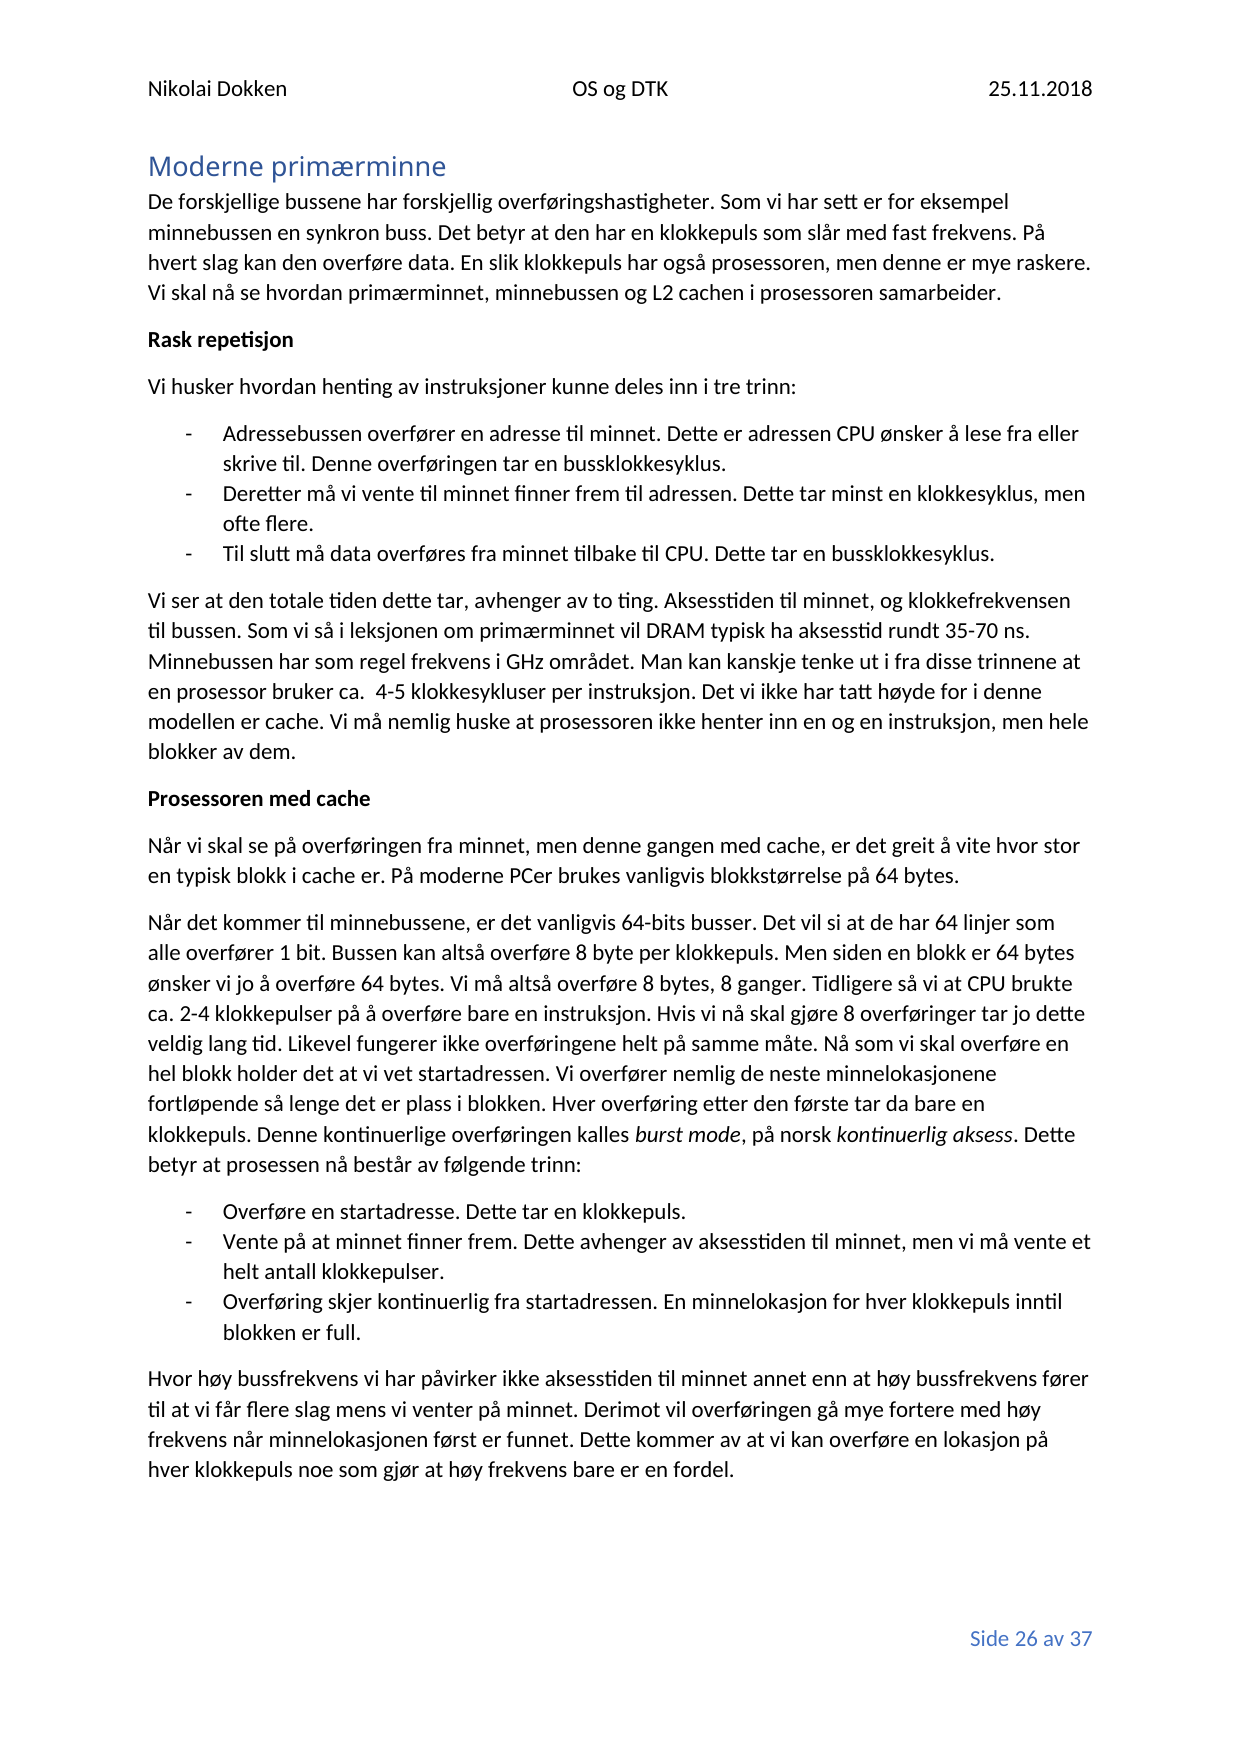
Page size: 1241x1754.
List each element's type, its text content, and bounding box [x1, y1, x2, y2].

text Når det kommer til minnebussene, er det vanligvis 64-bits busser. Det vil si at de har 64 linjer som alle overfører 1 bit. Bussen kan altså overføre 8 byte per klokkepuls. Men siden en blokk er 64 bytes ønsker vi jo å overføre 64 bytes. Vi må altså overføre 8 bytes, 8 ganger. Tidligere så vi at CPU brukte ca. 2-4 klokkepulser på å overføre bare en instruksjon. Hvis vi nå skal gjøre 8 overføringer tar jo dette veldig lang tid. Likevel fungerer ikke overføringene helt på samme måte. Nå som vi skal overføre en hel blokk holder det at vi vet startadressen. Vi overfører nemlig de neste minnelokasjonene fortløpende så lenge det er plass i blokken. Hver overføring etter den første tar da bare en klokkepuls. Denne kontinuerlige overføringen kalles burst mode, på norsk kontinuerlig aksess. Dette betyr at prosessen nå består av følgende trinn: [148, 908, 1093, 1178]
list Til slutt må data overføres fra minnet tilbake til CPU. Dette tar en bussklokkesyklus. [185, 539, 1093, 567]
text Vi ser at den totale tiden dette tar, avhenger av to ting. Aksesstiden til minnet, og klokkefrekvensen til bussen. Som vi så i leksjonen om primærminnet vil DRAM typisk ha aksesstid rundt 35-70 ns. Minnebussen har som regel frekvens i GHz området. Man kan kanskje tenke ut i fra disse trinnene at en prosessor bruker ca. 4-5 klokkesykluser per instruksjon. Det vi ikke har tatt høyde for i denne modellen er cache. Vi må nemlig huske at prosessoren ikke henter inn en og en instruksjon, men hele blokker av dem. [148, 586, 1093, 765]
list Vente på at minnet finner frem. Dette avhenger av aksesstiden til minnet, men vi må vente et helt antall klokkepulser. [185, 1227, 1093, 1285]
text Prosessoren med cache [148, 784, 1093, 812]
list Overføring skjer kontinuerlig fra startadressen. En minnelokasjon for hver klokkepuls inntil blokken er full. [185, 1287, 1093, 1346]
list Overføre en startadresse. Dette tar en klokkepuls. [185, 1197, 1093, 1225]
text Rask repetisjon [148, 325, 1093, 353]
text Når vi skal se på overføringen fra minnet, men denne gangen med cache, er det greit å vite hvor stor en typisk blokk i cache er. På moderne PCer brukes vanligvis blokkstørrelse på 64 bytes. [148, 831, 1093, 889]
list Adressebussen overfører en adresse til minnet. Dette er adressen CPU ønsker å lese fra eller skrive til. Denne overføringen tar en bussklokkesyklus. [185, 419, 1093, 477]
text Vi husker hvordan henting av instruksjoner kunne deles inn i tre trinn: [148, 372, 1093, 400]
subtitle Moderne primærminne [148, 148, 1093, 184]
text De forskjellige bussene har forskjellig overføringshastigheter. Som vi har sett er for eksempel minnebussen en synkron buss. Det betyr at den har en klokkepuls som slår med fast frekvens. På hvert slag kan den overføre data. En slik klokkepuls har også prosessoren, men denne er mye raskere. Vi skal nå se hvordan primærminnet, minnebussen og L2 cachen i prosessoren samarbeider. [148, 187, 1093, 306]
list Deretter må vi vente til minnet finner frem til adressen. Dette tar minst en klokkesyklus, men ofte flere. [185, 479, 1093, 537]
text Hvor høy bussfrekvens vi har påvirker ikke aksesstiden til minnet annet enn at høy bussfrekvens fører til at vi får flere slag mens vi venter på minnet. Derimot vil overføringen gå mye fortere med høy frekvens når minnelokasjonen først er funnet. Dette kommer av at vi kan overføre en lokasjon på hver klokkepuls noe som gjør at høy frekvens bare er en fordel. [148, 1364, 1093, 1483]
